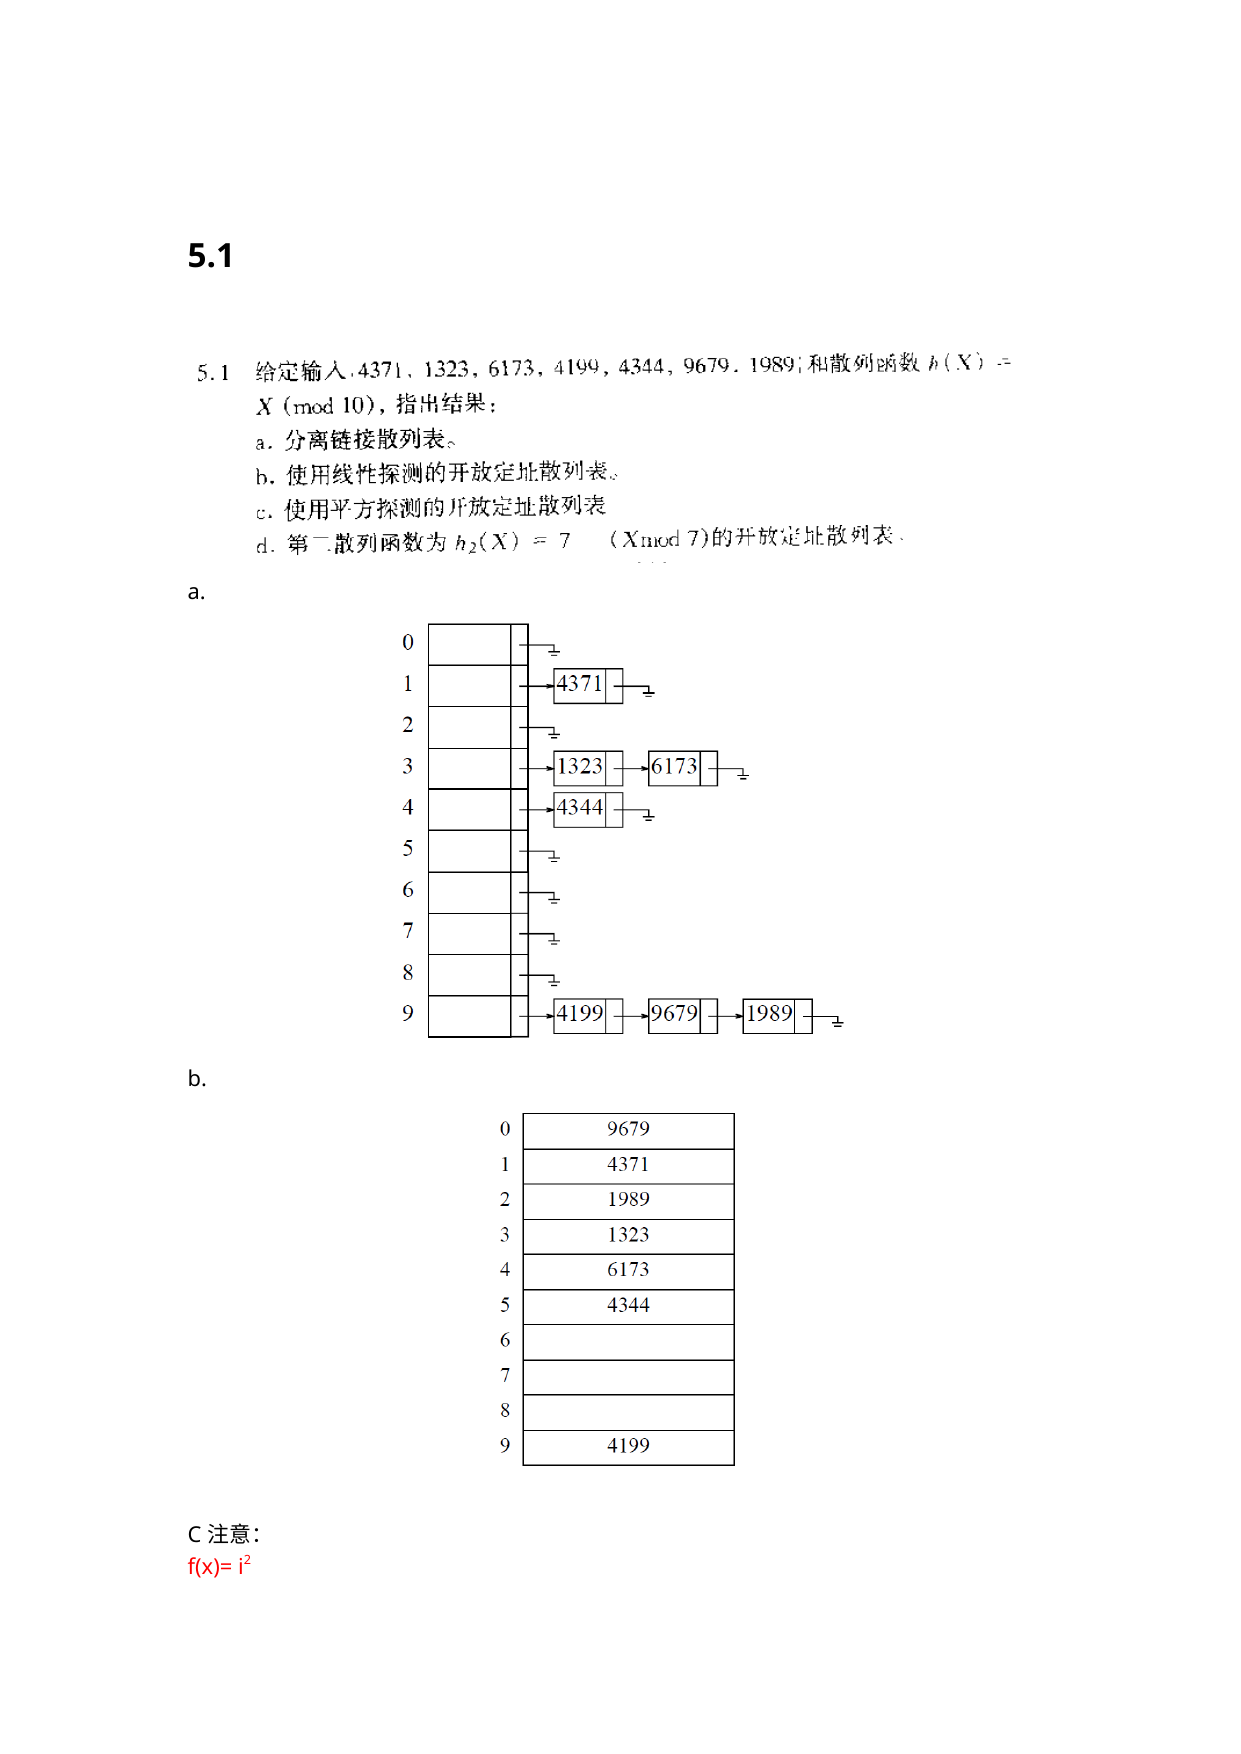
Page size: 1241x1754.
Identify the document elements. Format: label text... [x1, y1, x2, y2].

subtitle 5.1 [187, 222, 1053, 287]
text C 注意： [187, 1517, 1053, 1549]
text f(x)= i2 [187, 1549, 1053, 1582]
picture [486, 1094, 754, 1474]
picture [385, 606, 856, 1053]
picture [187, 346, 1053, 563]
text b. [187, 1062, 1053, 1094]
